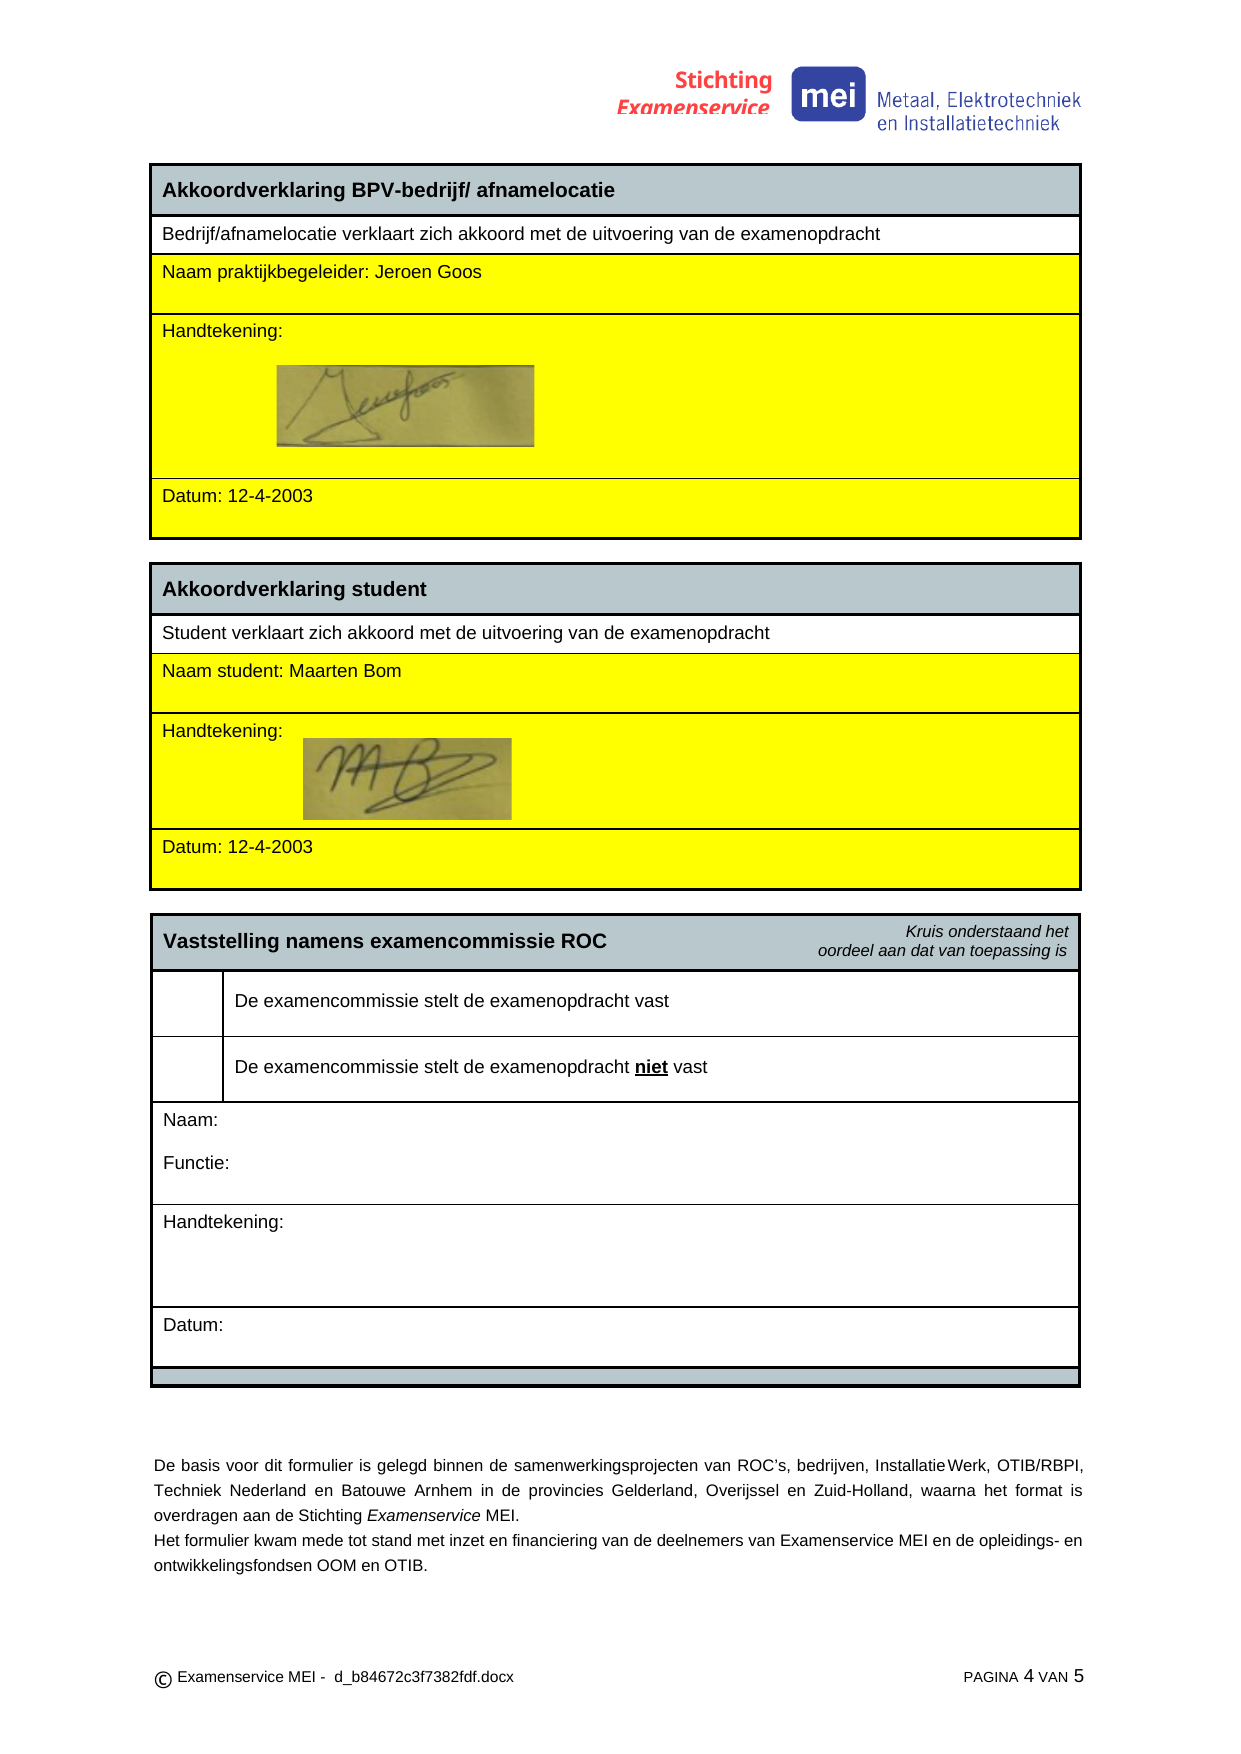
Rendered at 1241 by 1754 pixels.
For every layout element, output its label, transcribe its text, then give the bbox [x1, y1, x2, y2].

table_cell Naam student: Maarten Bom [152, 654, 1079, 712]
table_cell Bedrijf/afnamelocatie verklaart zich akkoord met de uitvoering van de examenopdracht [152, 217, 1079, 253]
table_header Akkoordverklaring student [152, 565, 1079, 613]
table_cell Datum: 12-4-2003 [152, 830, 1079, 888]
table_cell Naam praktijkbegeleider: Jeroen Goos [152, 255, 1079, 313]
picture [276, 365, 535, 447]
picture [628, 59, 1088, 143]
table_cell De examencommissie stelt de examenopdracht vast [224, 972, 1078, 1036]
table_cell [153, 972, 222, 1036]
table_cell Handtekening: [153, 1205, 1078, 1306]
table_cell Handtekening: [152, 714, 1079, 828]
table_header Akkoordverklaring BPV-bedrijf/ afnamelocatie [152, 166, 1079, 214]
picture [303, 738, 512, 820]
table_cell De examencommissie stelt de examenopdracht niet vast [224, 1037, 1078, 1101]
table_cell Datum: [153, 1308, 1078, 1366]
table_header Vaststelling namens examencommissie ROC [153, 916, 740, 969]
table_cell Naam: Functie: [153, 1103, 1078, 1203]
table_cell Student verklaart zich akkoord met de uitvoering van de examenopdracht [152, 616, 1079, 652]
table_cell [153, 1037, 222, 1101]
table_header Kruis onderstaand het oordeel aan dat van toepassing is [740, 916, 1078, 969]
table_cell Datum: 12-4-2003 [152, 479, 1079, 537]
table_cell [153, 1369, 1078, 1384]
table_cell Handtekening: [152, 315, 1079, 477]
